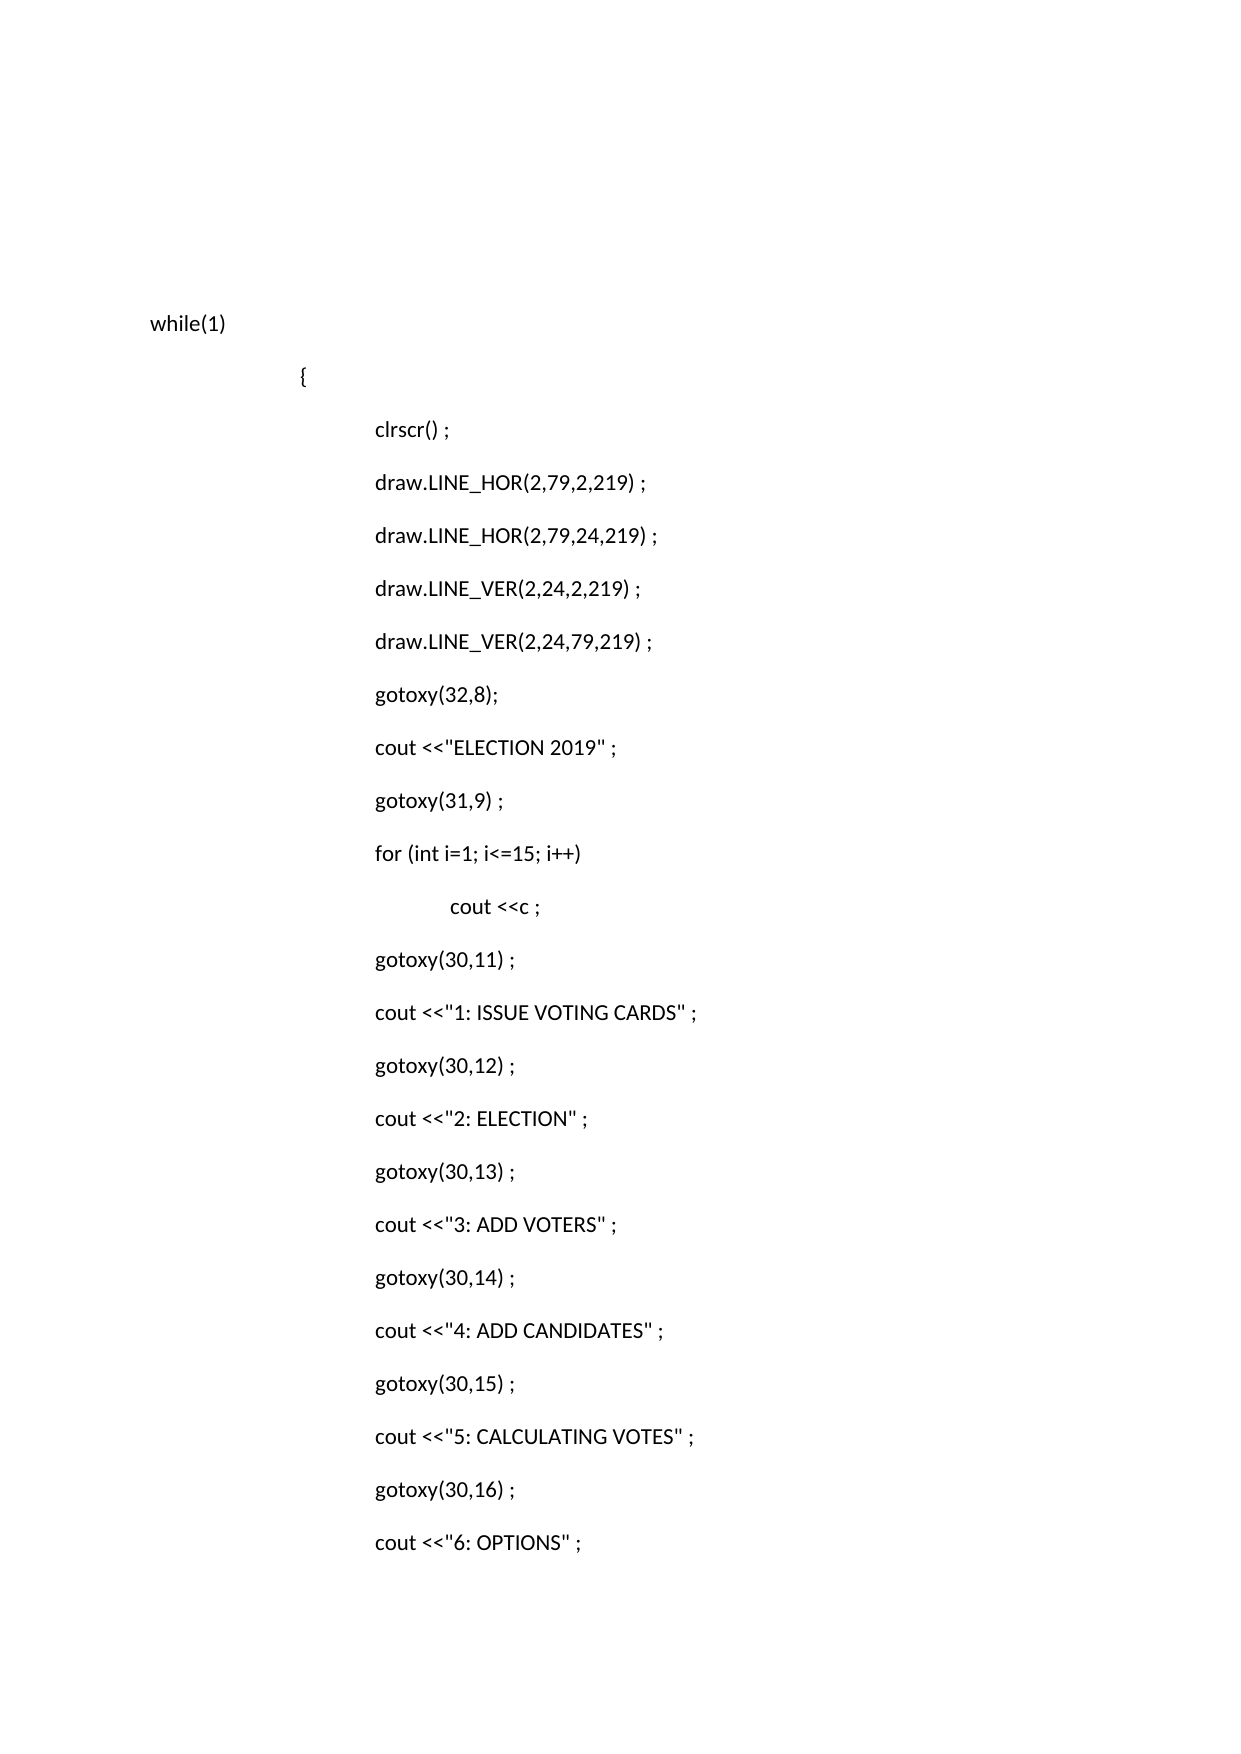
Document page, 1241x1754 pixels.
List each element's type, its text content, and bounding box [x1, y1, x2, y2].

text cout <<c ; [150, 892, 1090, 920]
text gotoxy(30,13) ; [150, 1157, 1090, 1185]
text gotoxy(30,12) ; [150, 1051, 1090, 1079]
text gotoxy(30,14) ; [150, 1263, 1090, 1291]
text draw.LINE_HOR(2,79,24,219) ; [150, 521, 1090, 549]
text while(1) [150, 309, 1090, 337]
text cout <<"6: OPTIONS" ; [150, 1528, 1090, 1557]
text draw.LINE_VER(2,24,79,219) ; [150, 627, 1090, 655]
text cout <<"1: ISSUE VOTING CARDS" ; [150, 998, 1090, 1026]
text draw.LINE_VER(2,24,2,219) ; [150, 574, 1090, 602]
text cout <<"3: ADD VOTERS" ; [150, 1210, 1090, 1238]
text clrscr() ; [150, 415, 1090, 443]
text for (int i=1; i<=15; i++) [150, 839, 1090, 867]
text gotoxy(32,8); [150, 680, 1090, 708]
text cout <<"2: ELECTION" ; [150, 1104, 1090, 1132]
text cout <<"5: CALCULATING VOTES" ; [150, 1422, 1090, 1451]
text gotoxy(30,16) ; [150, 1476, 1090, 1503]
text gotoxy(30,15) ; [150, 1369, 1090, 1397]
text cout <<"4: ADD CANDIDATES" ; [150, 1316, 1090, 1344]
text { [150, 362, 1090, 390]
text draw.LINE_HOR(2,79,2,219) ; [150, 468, 1090, 496]
text cout <<"ELECTION 2019" ; [150, 733, 1090, 761]
text gotoxy(30,11) ; [150, 945, 1090, 973]
text gotoxy(31,9) ; [150, 786, 1090, 814]
